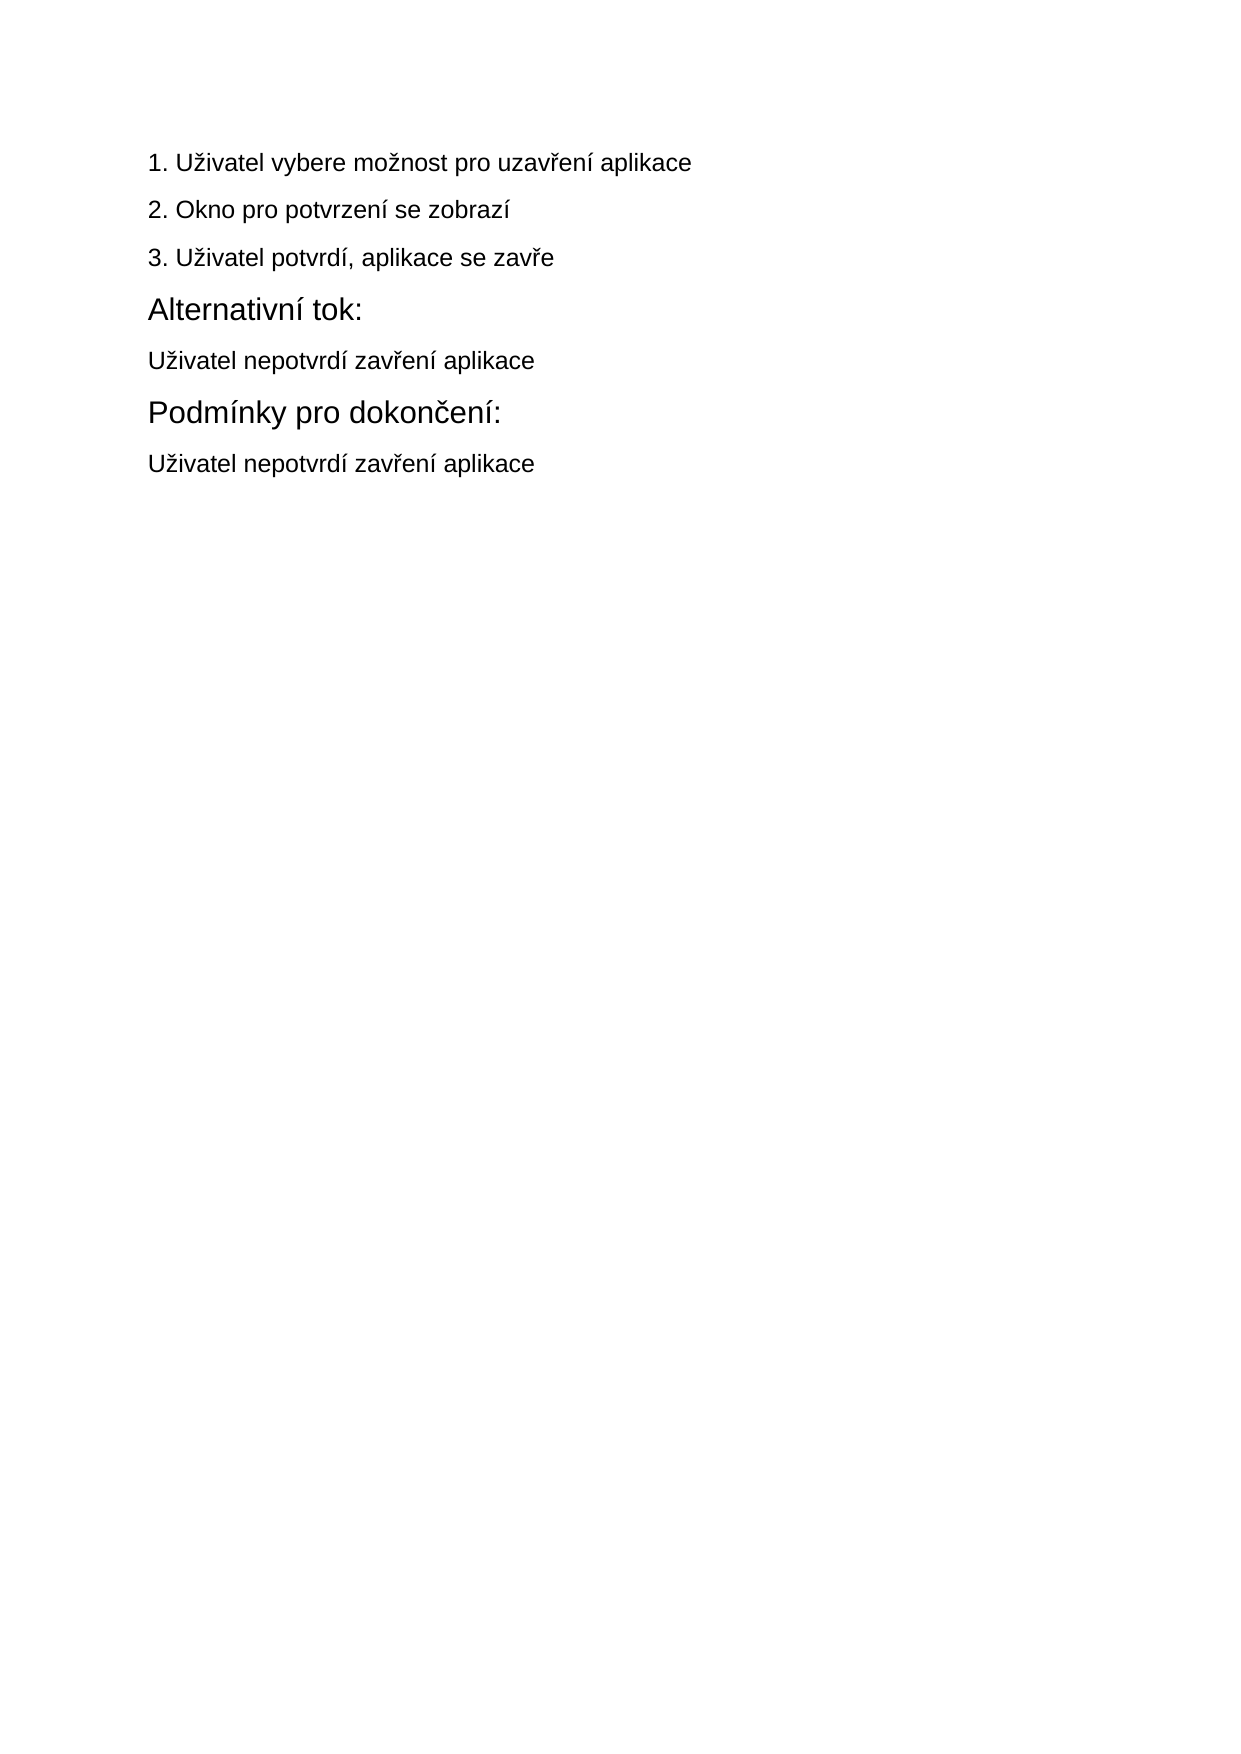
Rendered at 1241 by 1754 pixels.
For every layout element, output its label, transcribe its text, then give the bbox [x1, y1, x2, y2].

text 3. Uživatel potvrdí, aplikace se zavře [148, 243, 1093, 272]
text 1. Uživatel vybere možnost pro uzavření aplikace [148, 148, 1093, 176]
text Uživatel nepotvrdí zavření aplikace [148, 346, 1093, 375]
text Podmínky pro dokončení: [148, 394, 1093, 430]
text 2. Okno pro potvrzení se zobrazí [148, 195, 1093, 224]
text Alternativní tok: [148, 291, 1093, 327]
text Uživatel nepotvrdí zavření aplikace [148, 449, 1093, 478]
